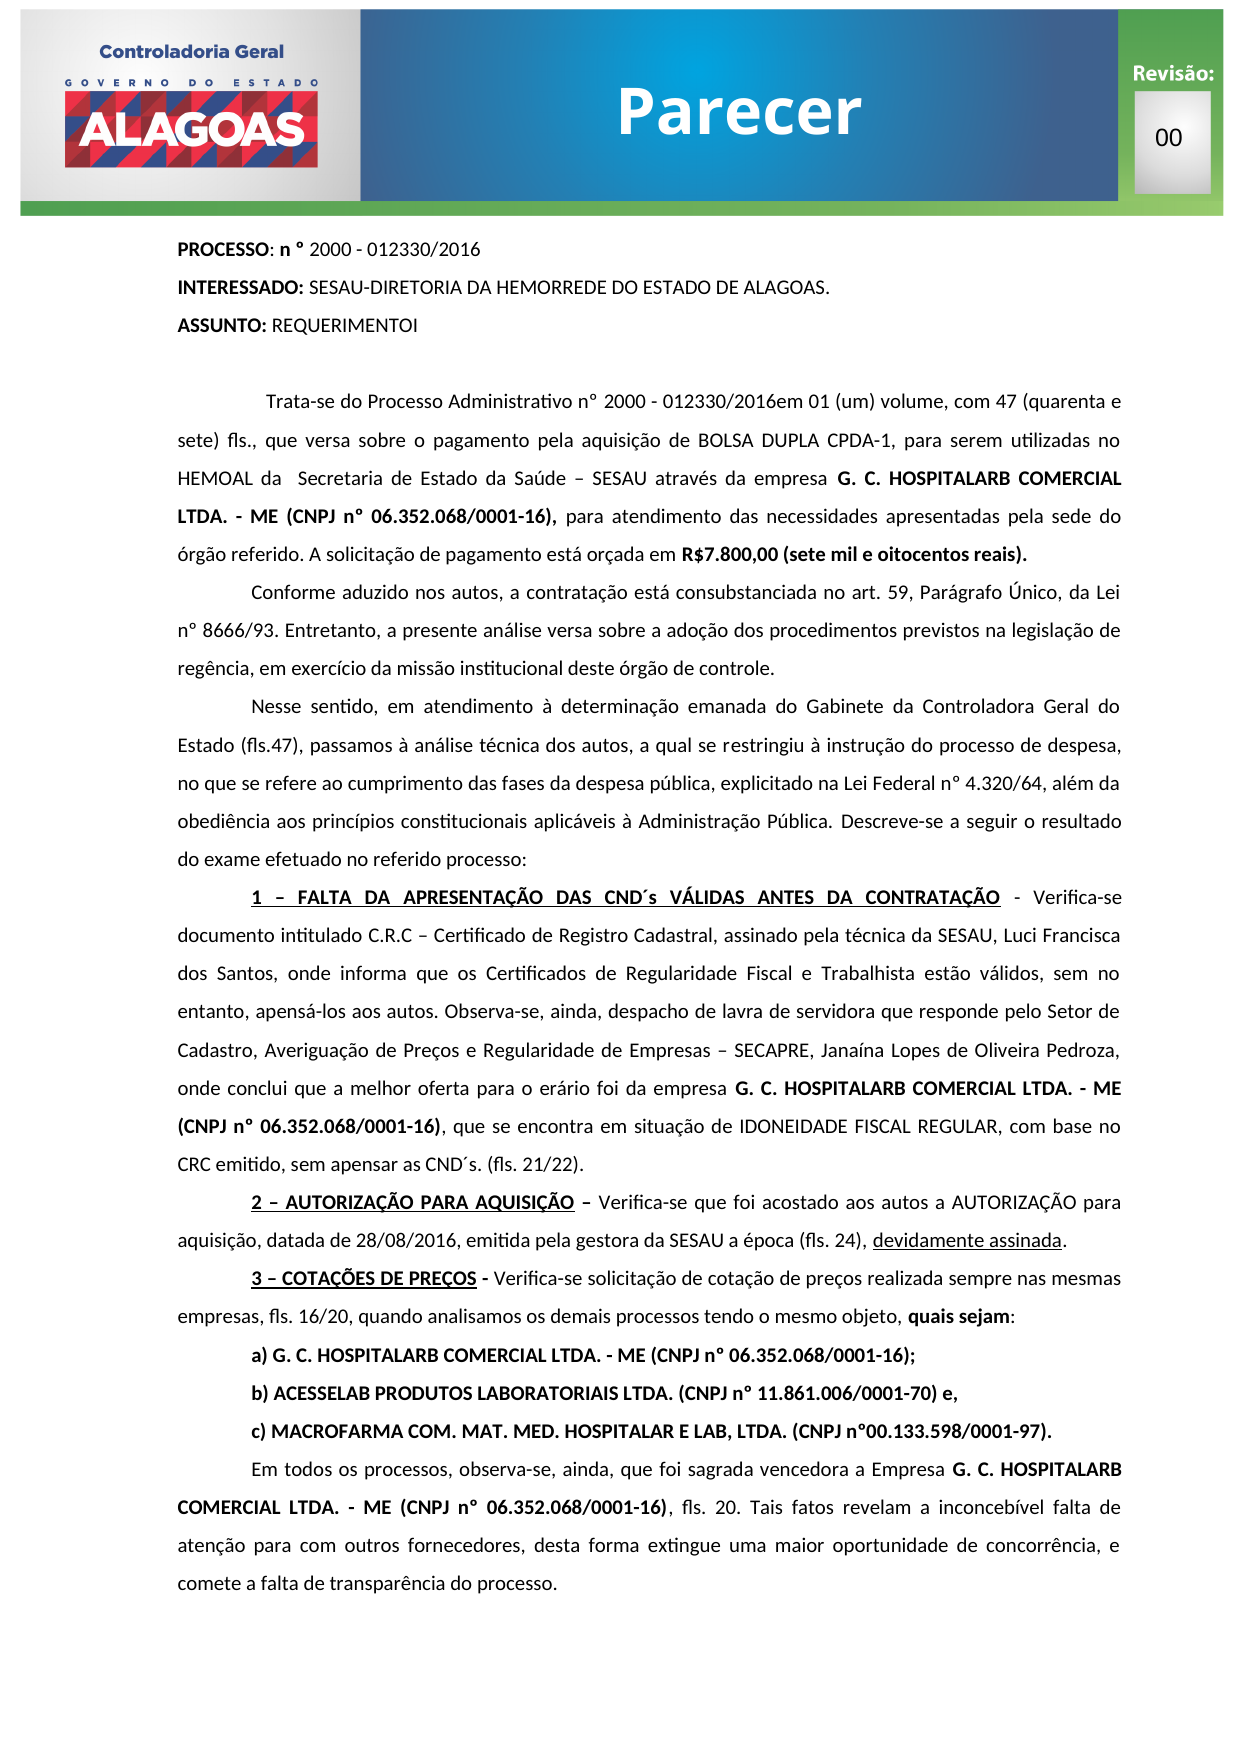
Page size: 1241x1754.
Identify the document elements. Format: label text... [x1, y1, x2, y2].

text INTERESSADO: SESAU-DIRETORIA DA HEMORREDE DO ESTADO DE ALAGOAS. [177, 274, 1122, 300]
picture [20, 9, 1224, 216]
text b) ACESSELAB PRODUTOS LABORATORIAIS LTDA. (CNPJ nº 11.861.006/0001-70) e, [251, 1380, 1122, 1405]
text a) G. C. HOSPITALARB COMERCIAL LTDA. - ME (CNPJ nº 06.352.068/0001-16); [251, 1342, 1122, 1367]
text 2 – AUTORIZAÇÃO PARA AQUISIÇÃO – Verifica-se que foi acostado aos autos a AUTORIZAÇÃO para aquisição, datada de 28/08/2016, emitida pela gestora da SESAU a época (fls. 24), devidamente assinada. [177, 1189, 1122, 1253]
text PROCESSO: n º 2000 - 012330/2016 [177, 236, 1122, 262]
text Conforme aduzido nos autos, a contratação está consubstanciada no art. 59, Parágrafo Único, da Lei nº 8666/93. Entretanto, a presente análise versa sobre a adoção dos procedimentos previstos na legislação de regência, em exercício da missão institucional deste órgão de controle. [177, 579, 1122, 681]
text 3 – COTAÇÕES DE PREÇOS - Verifica-se solicitação de cotação de preços realizada sempre nas mesmas empresas, fls. 16/20, quando analisamos os demais processos tendo o mesmo objeto, quais sejam: [177, 1266, 1122, 1329]
text Nesse sentido, em atendimento à determinação emanada do Gabinete da Controladora Geral do Estado (fls.47), passamos à análise técnica dos autos, a qual se restringiu à instrução do processo de despesa, no que se refere ao cumprimento das fases da despesa pública, explicitado na Lei Federal nº 4.320/64, além da obediência aos princípios constitucionais aplicáveis à Administração Pública. Descreve-se a seguir o resultado do exame efetuado no referido processo: [177, 694, 1122, 872]
text Trata-se do Processo Administrativo nº 2000 - 012330/2016, em 01 (um) volume, com 47 (quarenta e sete) fls., que versa sobre o pagamento pela aquisição de BOLSA DUPLA CPDA-1, para serem utilizadas no HEMOAL da Secretaria de Estado da Saúde – SESAU através da empresa G. C. HOSPITALARB COMERCIAL LTDA. - ME (CNPJ nº 06.352.068/0001-16), para atendimento das necessidades apresentadas pela sede do órgão referido. A solicitação de pagamento está orçada em R$7.800,00 (sete mil e oitocentos reais). [177, 389, 1122, 567]
text c) MACROFARMA COM. MAT. MED. HOSPITALAR E LAB, LTDA. (CNPJ nº00.133.598/0001-97). [251, 1418, 1122, 1443]
text 1 – FALTA DA APRESENTAÇÃO DAS CND´s VÁLIDAS ANTES DA CONTRATAÇÃO - Verifica-se documento intitulado C.R.C – Certificado de Registro Cadastral, assinado pela técnica da SESAU, Luci Francisca dos Santos, onde informa que os Certificados de Regularidade Fiscal e Trabalhista estão válidos, sem no entanto, apensá-los aos autos. Observa-se, ainda, despacho de lavra de servidora que responde pelo Setor de Cadastro, Averiguação de Preços e Regularidade de Empresas – SECAPRE, Janaína Lopes de Oliveira Pedroza, onde conclui que a melhor oferta para o erário foi da empresa G. C. HOSPITALARB COMERCIAL LTDA. - ME (CNPJ nº 06.352.068/0001-16), que se encontra em situação de IDONEIDADE FISCAL REGULAR, com base no CRC emitido, sem apensar as CND´s. (fls. 21/22). [177, 884, 1122, 1177]
text ASSUNTO: REQUERIMENTOI [177, 312, 1122, 338]
text Em todos os processos, observa-se, ainda, que foi sagrada vencedora a Empresa G. C. HOSPITALARB COMERCIAL LTDA. - ME (CNPJ nº 06.352.068/0001-16), fls. 20. Tais fatos revelam a inconcebível falta de atenção para com outros fornecedores, desta forma extingue uma maior oportunidade de concorrência, e comete a falta de transparência do processo. [177, 1456, 1122, 1596]
